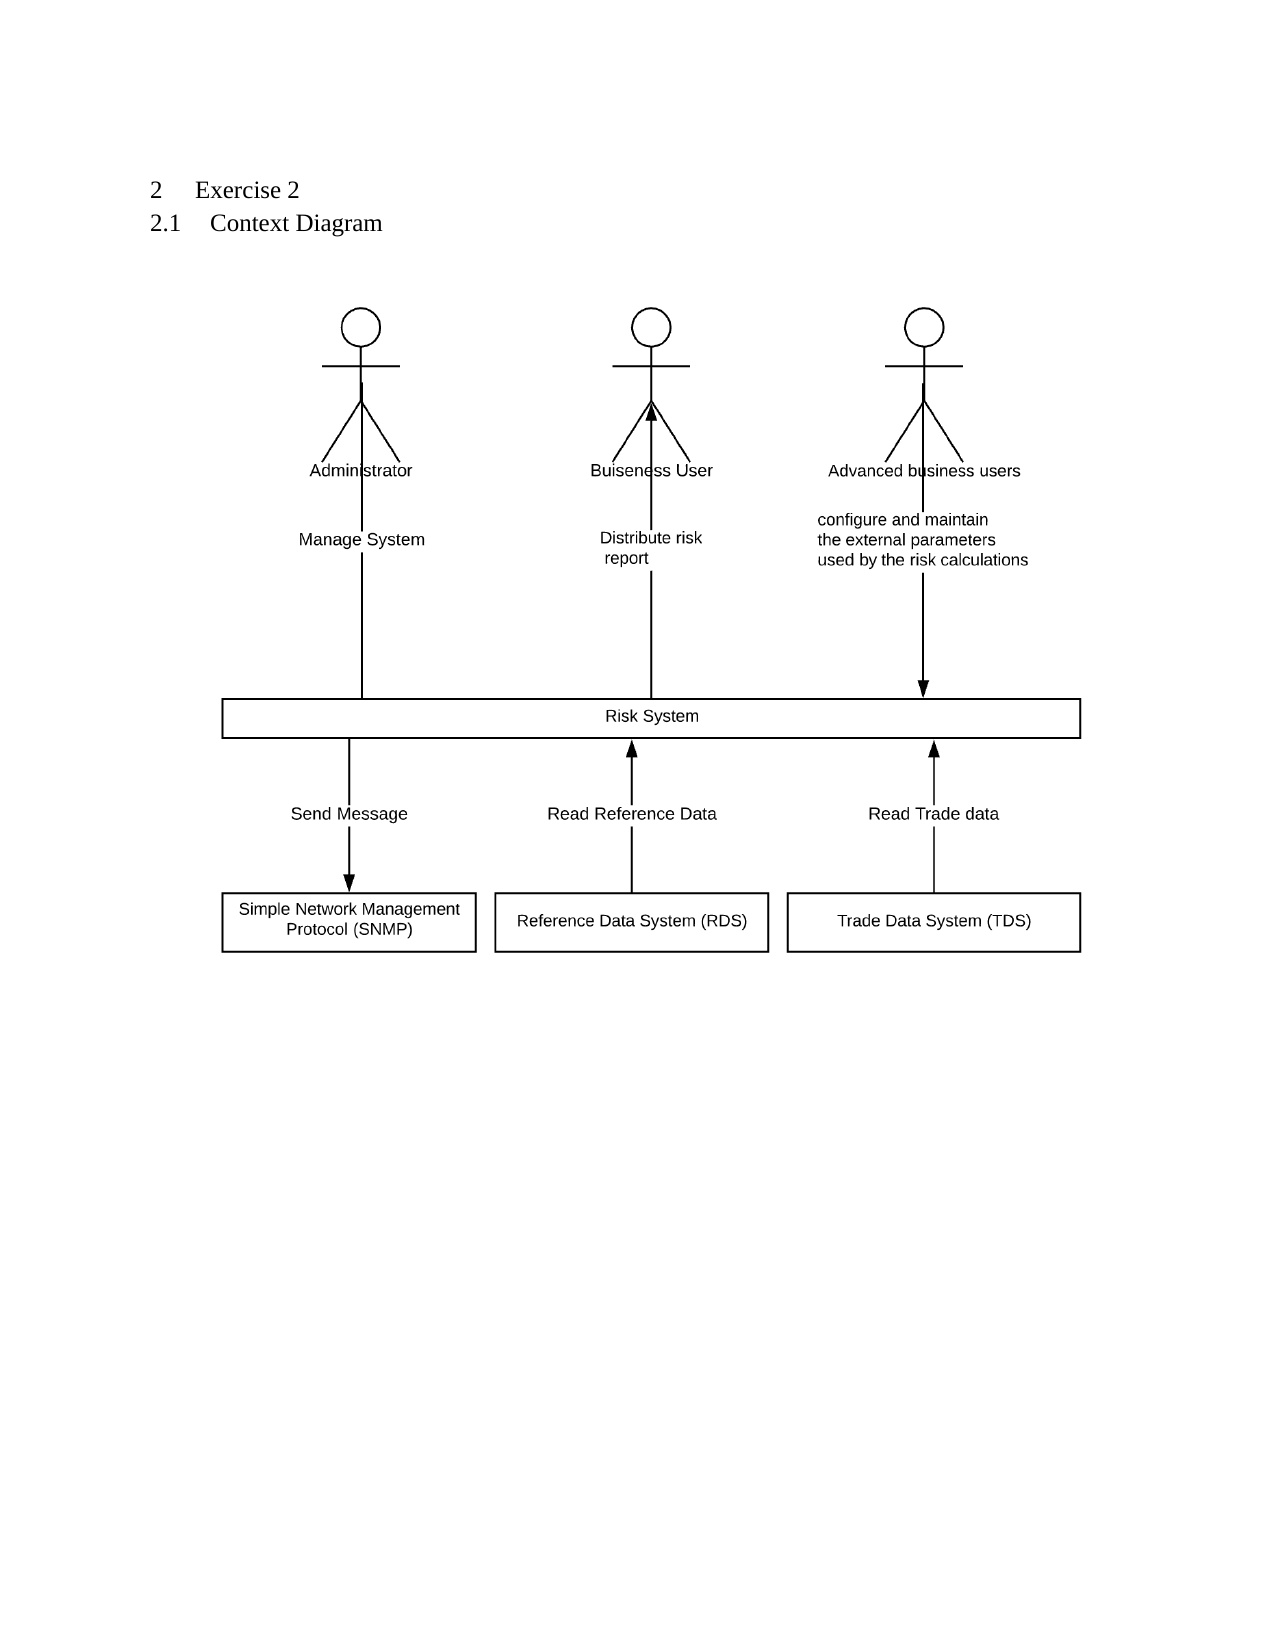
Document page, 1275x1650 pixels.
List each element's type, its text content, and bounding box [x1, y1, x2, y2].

subtitle Context Diagram [150, 208, 1125, 237]
subtitle Exercise 2 [150, 175, 1125, 204]
picture [150, 265, 1125, 997]
